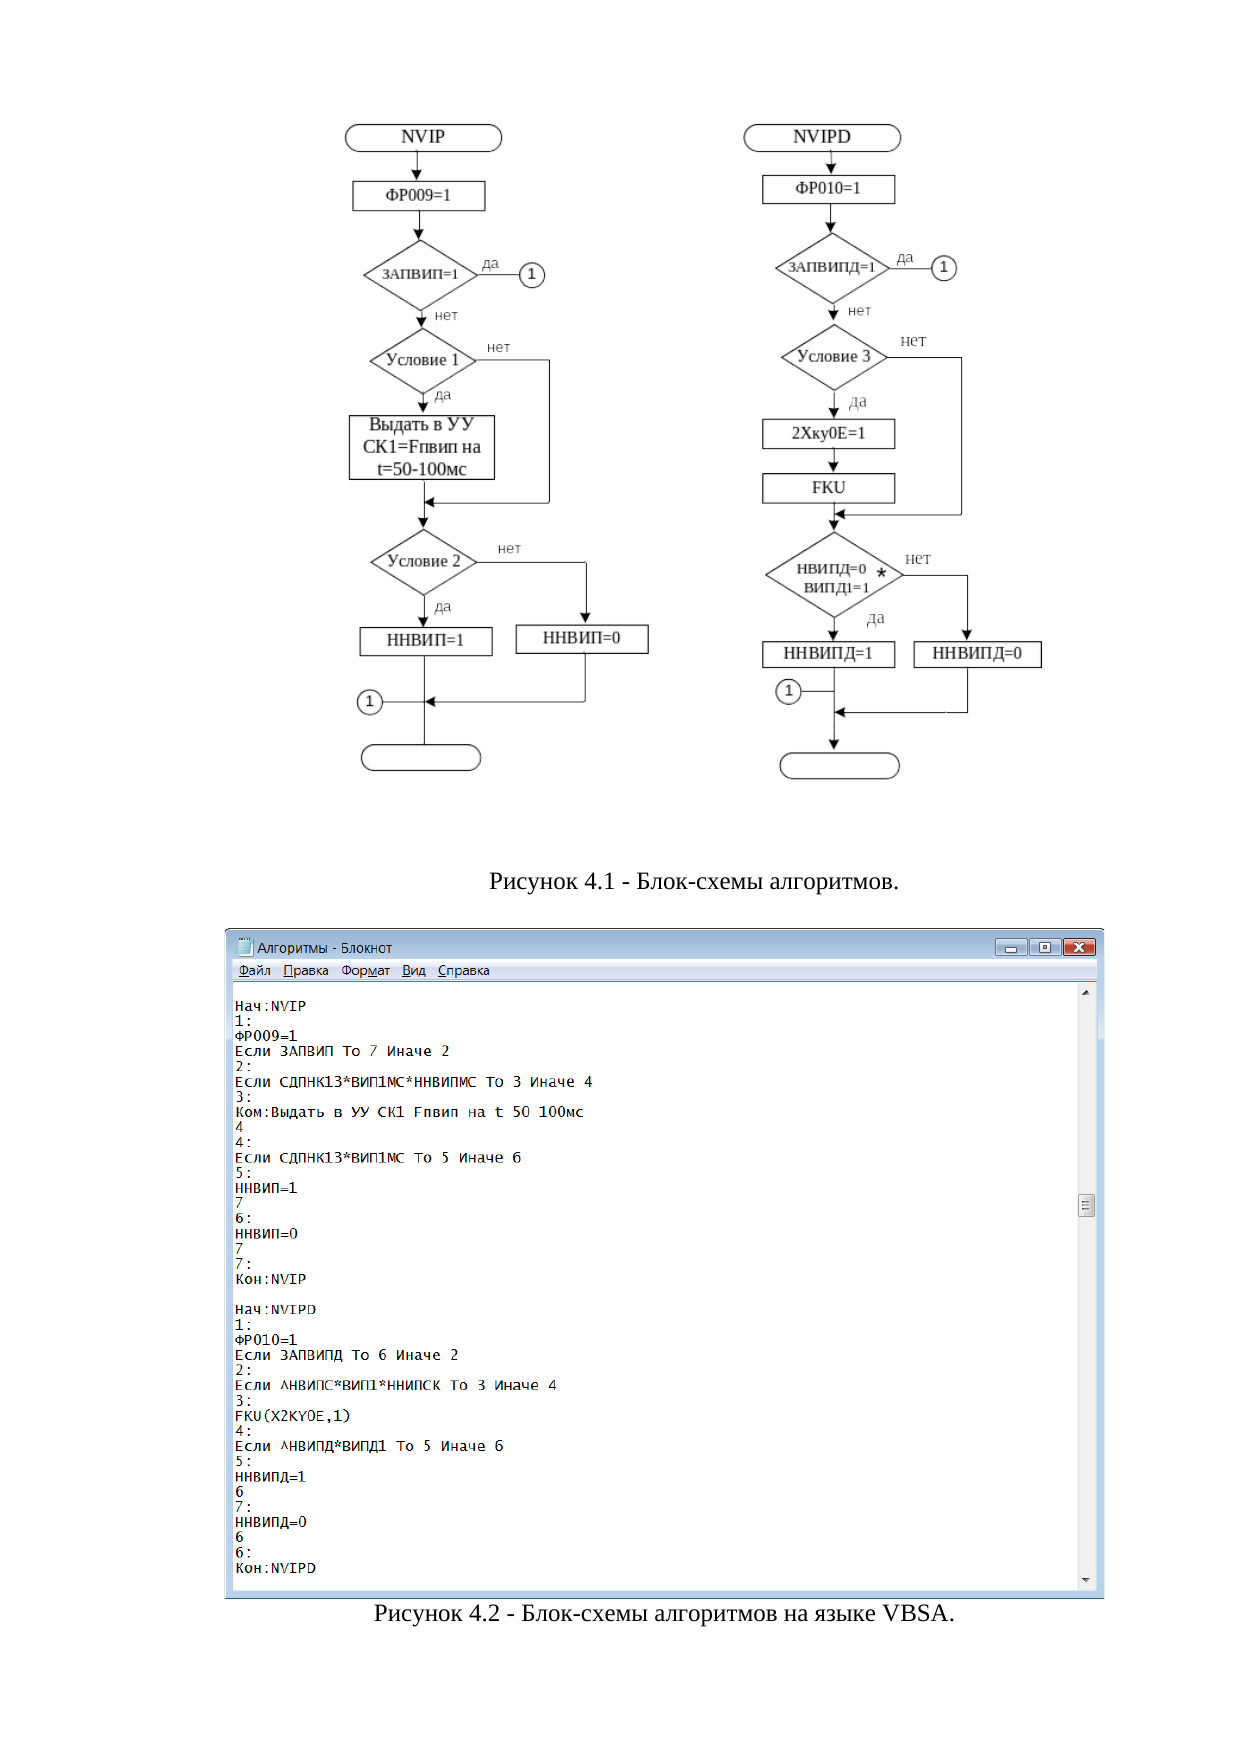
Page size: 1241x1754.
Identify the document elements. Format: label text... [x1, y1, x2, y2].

text Рисунок 4.1 - Блок-схемы алгоритмов. [177, 866, 1152, 894]
picture [224, 928, 1105, 1599]
text Рисунок 4.2 - Блок-схемы алгоритмов на языке VBSA. [177, 1598, 1152, 1627]
